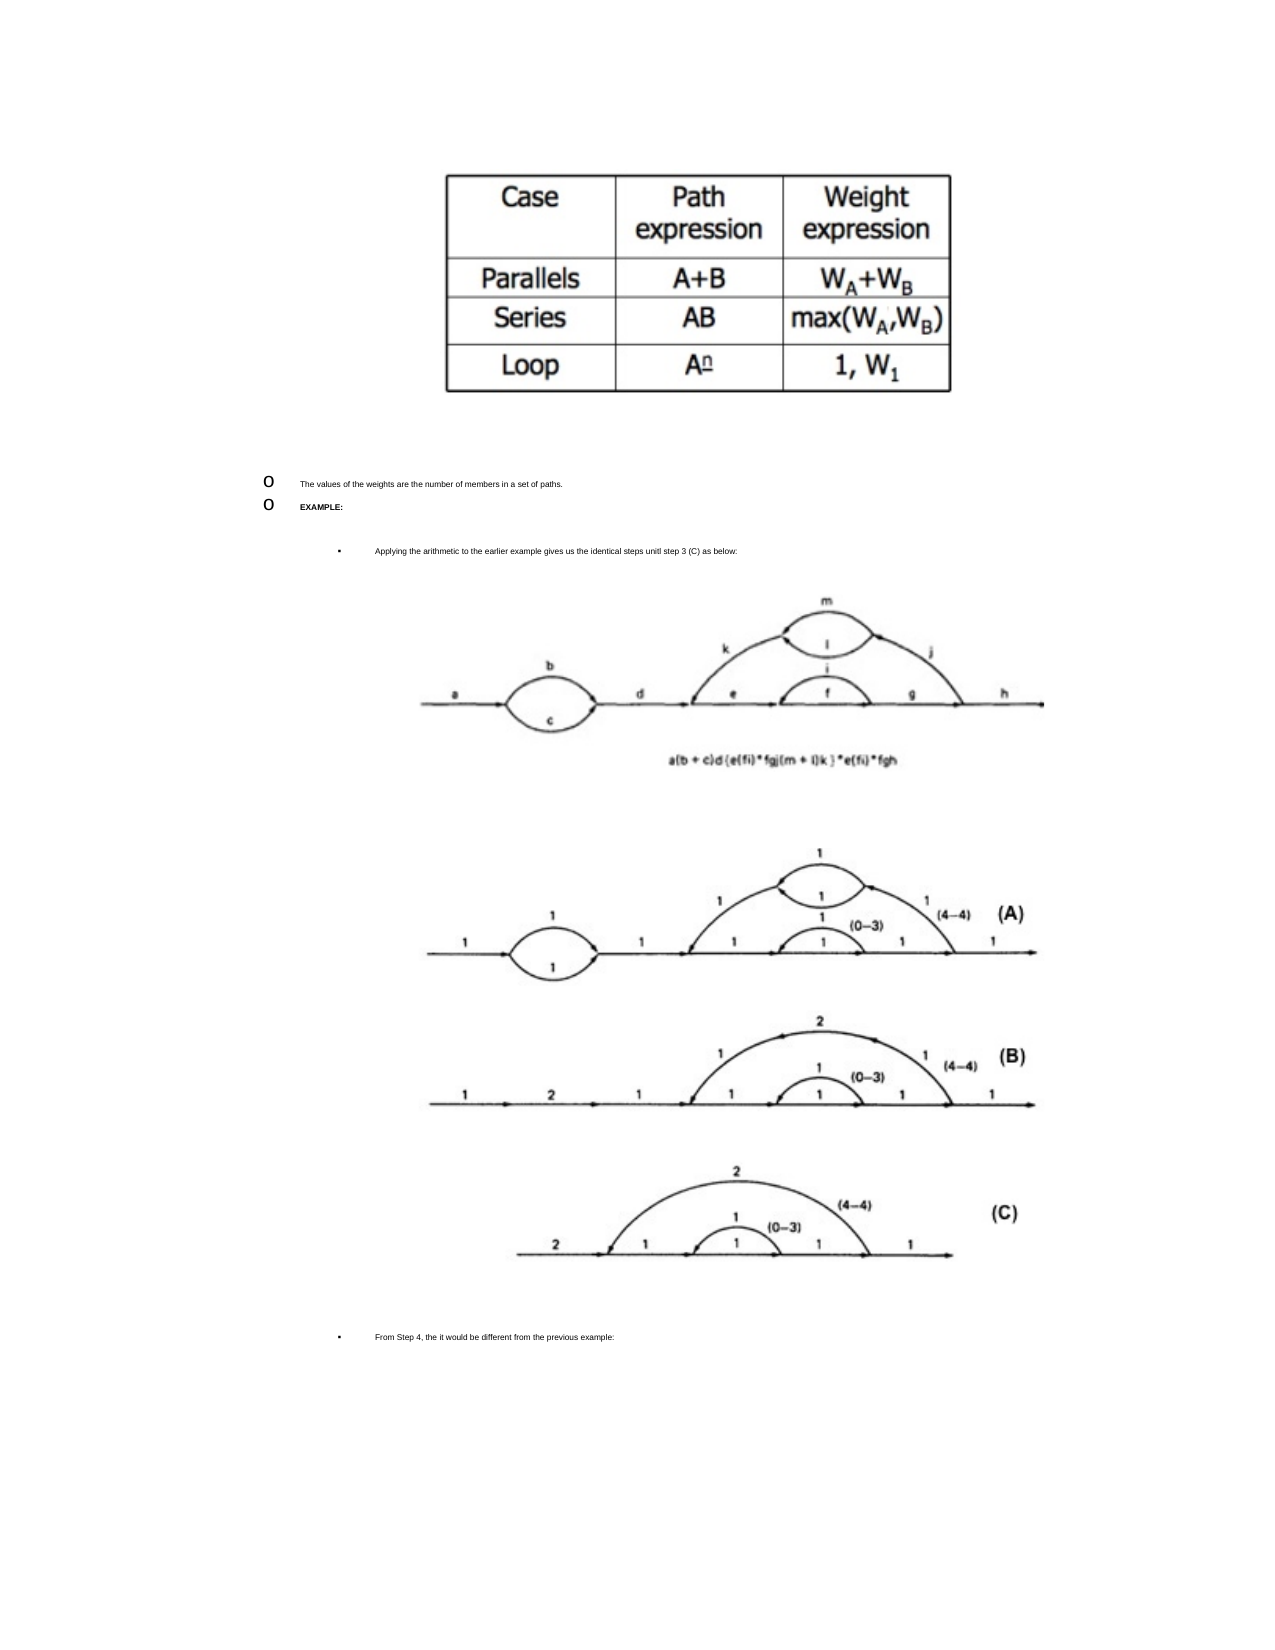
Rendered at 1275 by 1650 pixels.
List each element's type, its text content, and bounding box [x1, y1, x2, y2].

picture [418, 594, 1045, 772]
list The values of the weights are the number of members in a set of paths. [262, 470, 1100, 493]
picture [440, 169, 961, 402]
picture [418, 848, 1045, 1265]
list EXAMPLE: [262, 493, 1100, 517]
